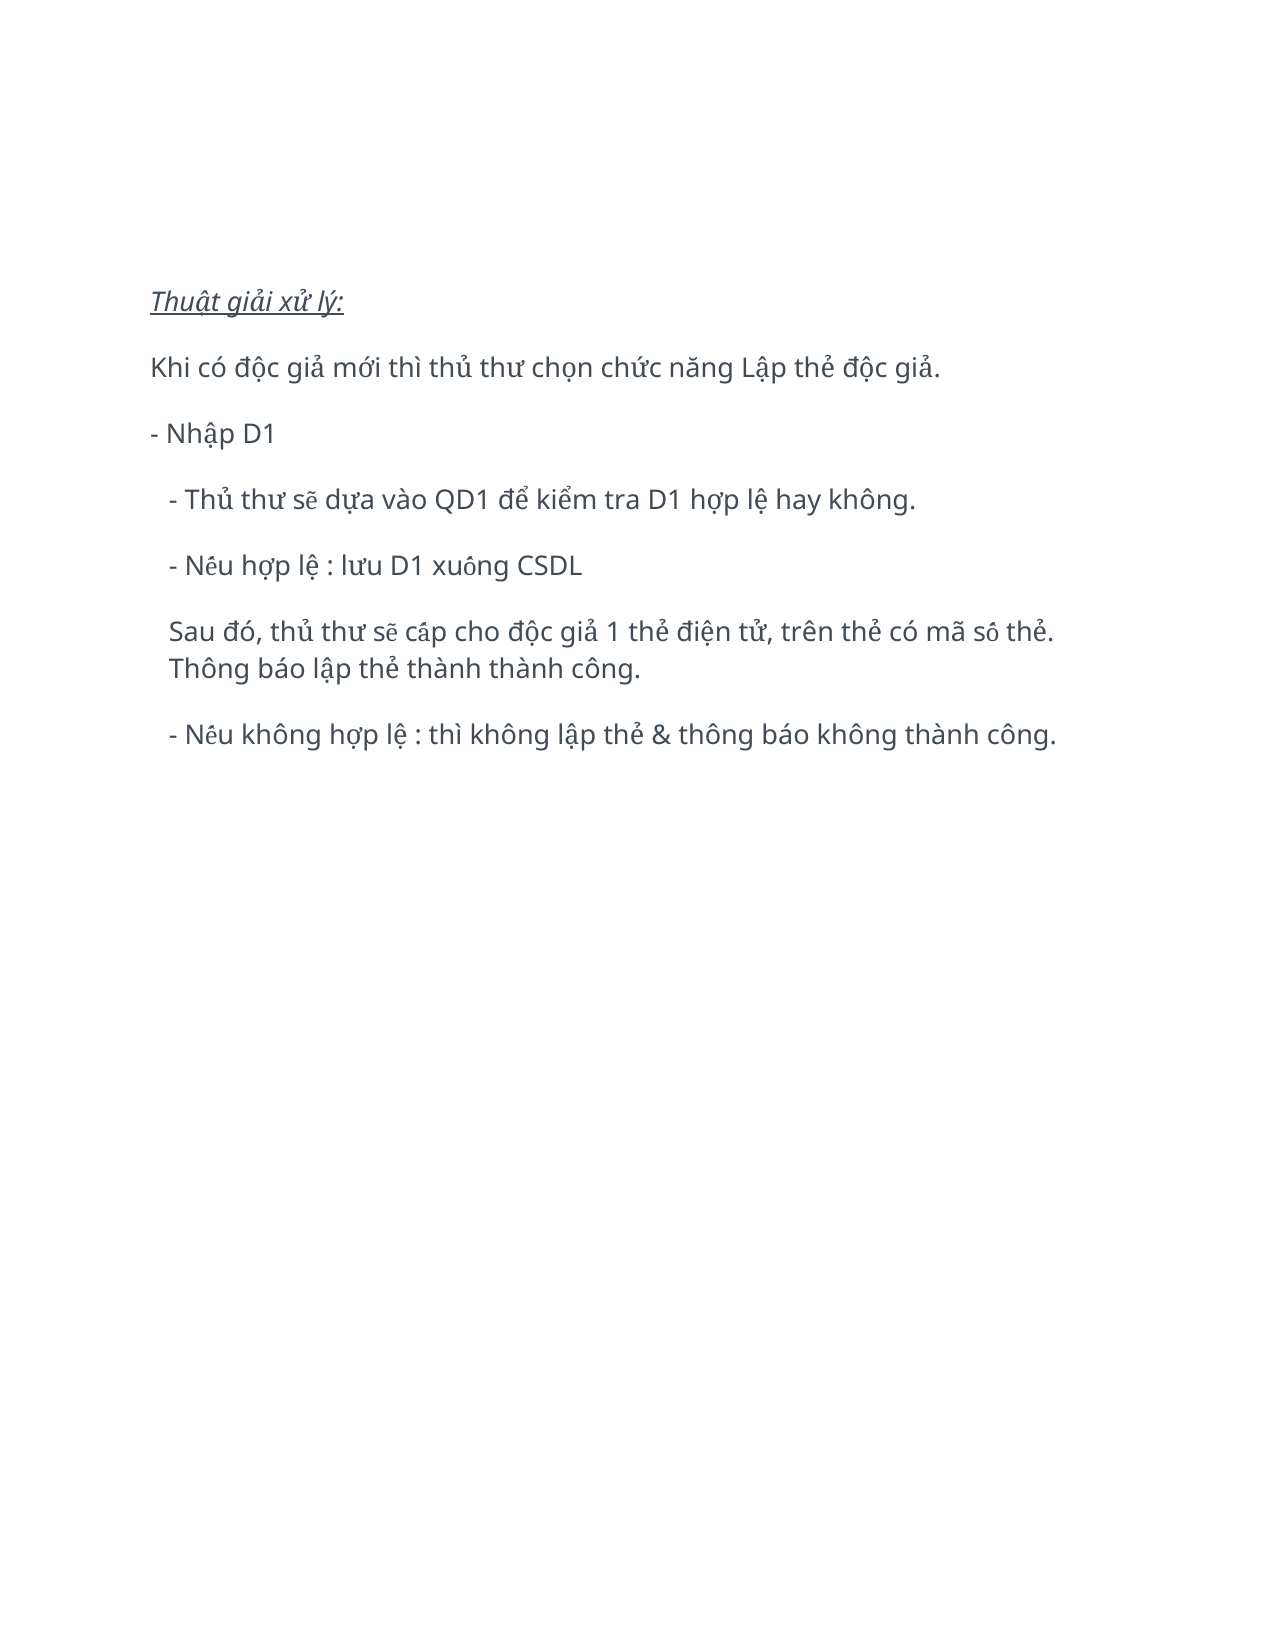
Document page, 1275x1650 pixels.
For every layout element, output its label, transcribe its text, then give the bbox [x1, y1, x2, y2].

text - Thủ thư sẽ dựa vào QD1 để kiểm tra D1 hợp lệ hay không. [169, 480, 1125, 517]
text - Nếu hợp lệ : lưu D1 xuống CSDL [169, 546, 1125, 583]
text Khi có độc giả mới thì thủ thư chọn chức năng Lập thẻ độc giả. [150, 348, 1125, 385]
text - Nếu không hợp lệ : thì không lập thẻ & thông báo không thành công. [169, 715, 1125, 752]
text Sau đó, thủ thư sẽ cấp cho độc giả 1 thẻ điện tử, trên thẻ có mã số thẻ. Thông báo lập thẻ thành thành công. [169, 612, 1125, 686]
text - Nhập D1 [150, 414, 1125, 451]
text Thuật giải xử lý: [150, 282, 1125, 319]
